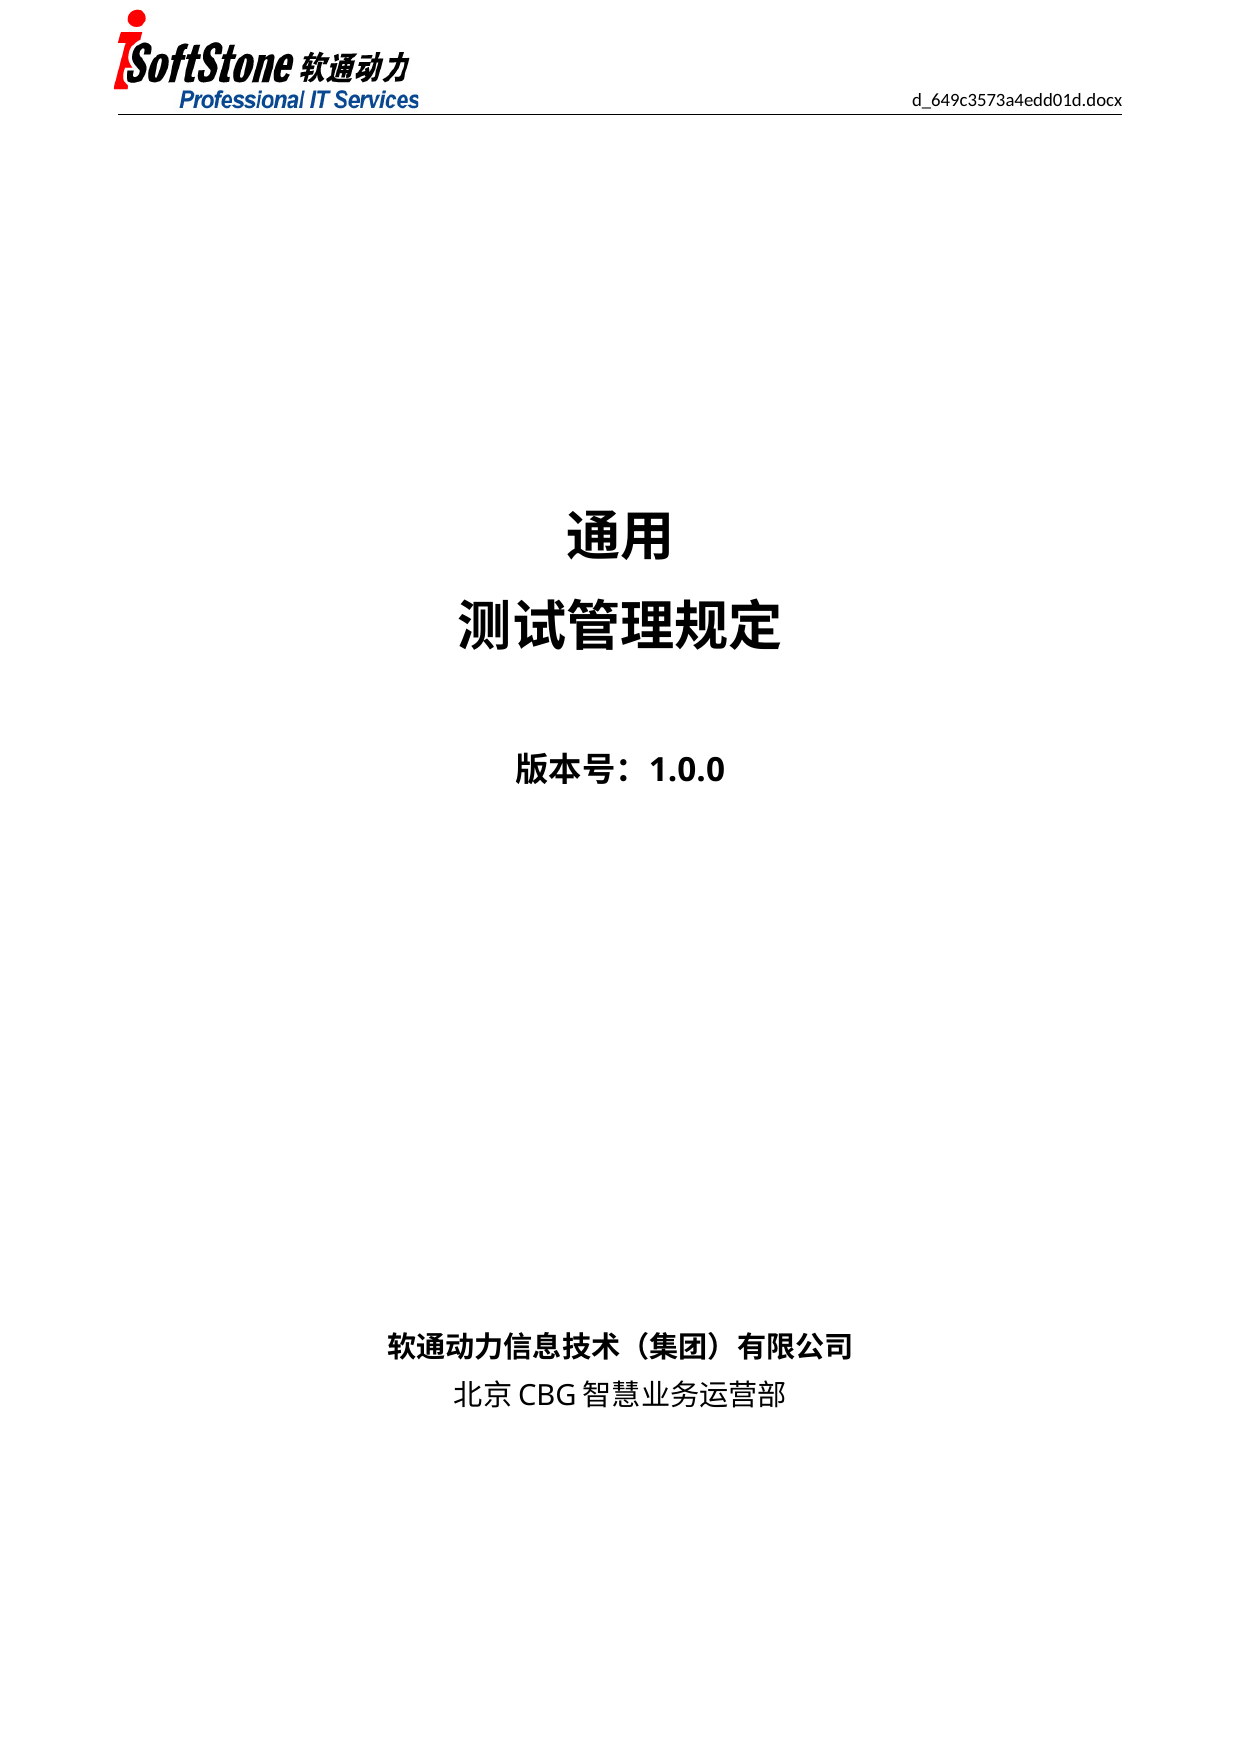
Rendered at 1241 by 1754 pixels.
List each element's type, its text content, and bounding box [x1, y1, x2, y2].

picture [113, 9, 419, 118]
text 通用 [118, 492, 1122, 571]
text 北京CBG智慧业务运营部 [118, 1372, 1122, 1414]
text 版本号：1.0.0 [118, 742, 1122, 791]
text 软通动力信息技术（集团）有限公司 [118, 1323, 1122, 1365]
